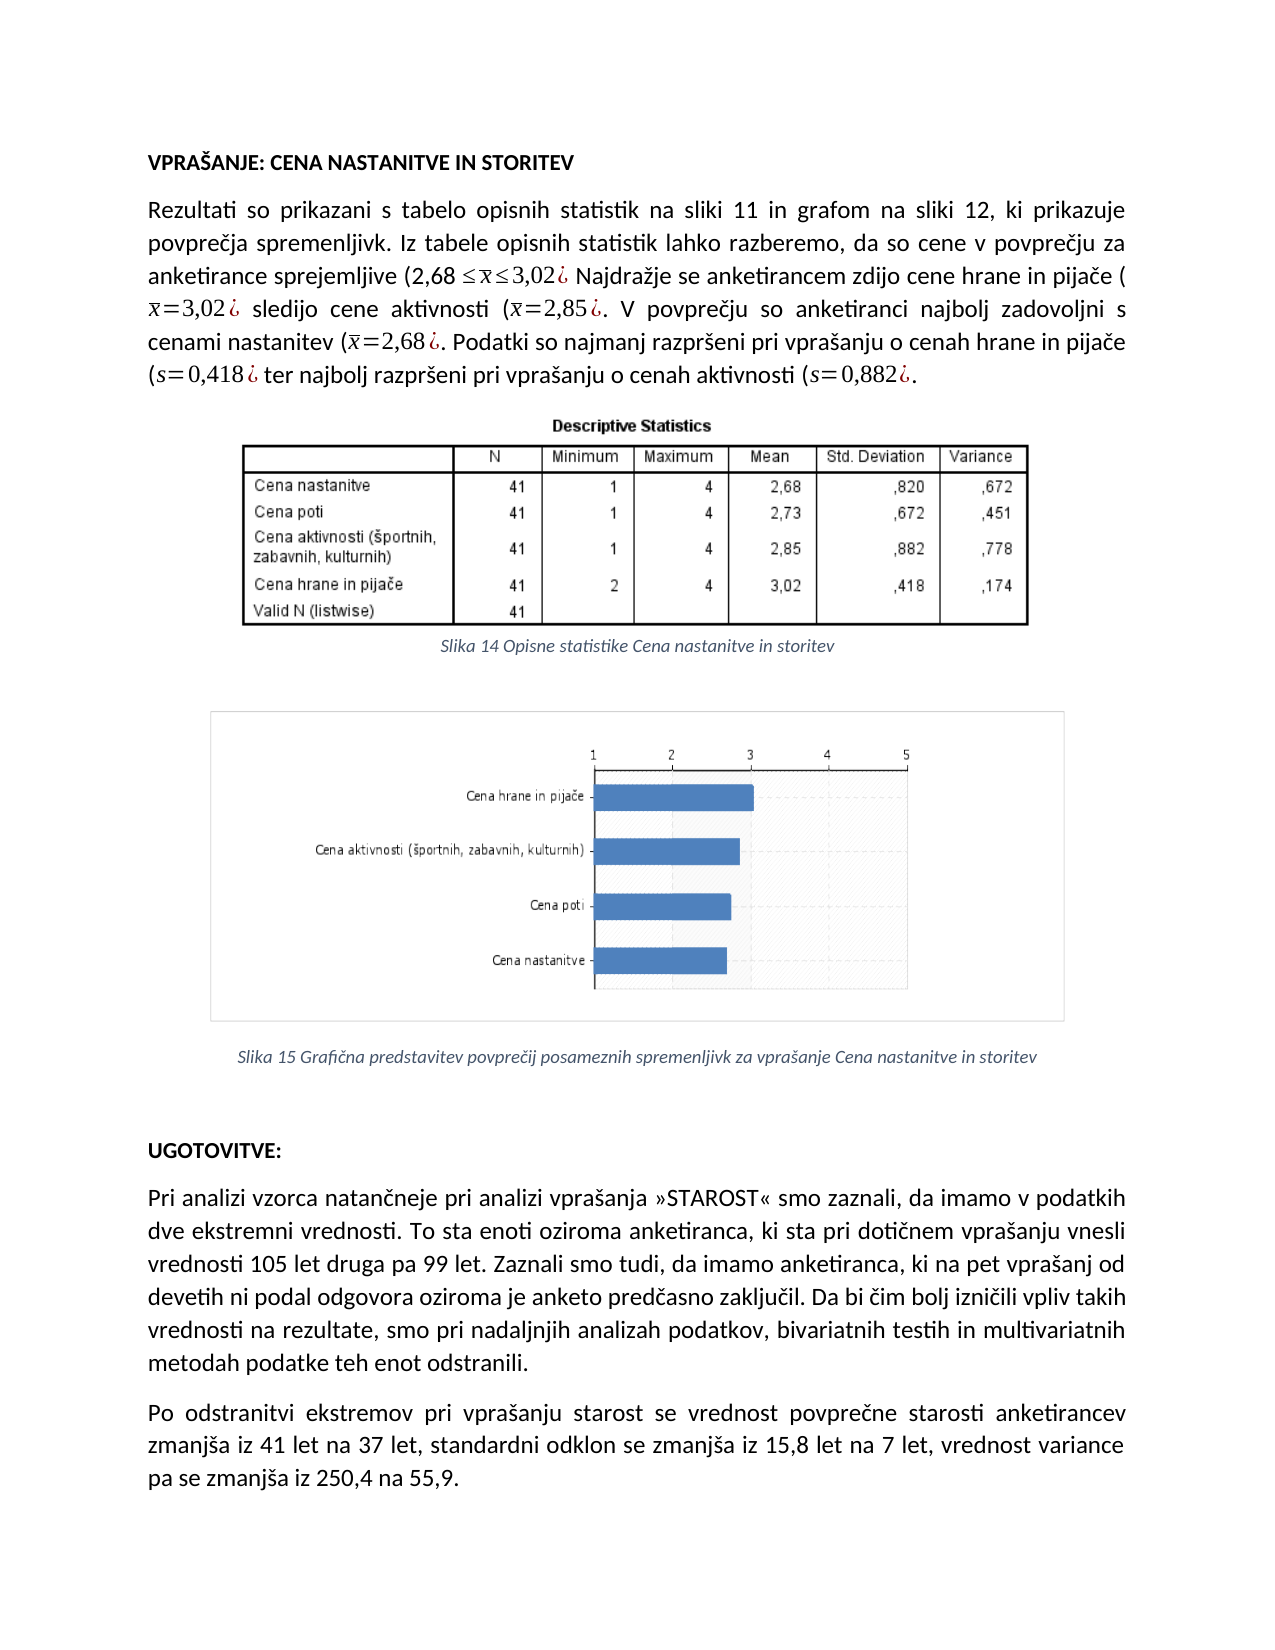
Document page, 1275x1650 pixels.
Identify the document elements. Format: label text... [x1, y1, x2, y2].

text Rezultati so prikazani s tabelo opisnih statistik na sliki 11 in grafom na sliki 12, ki prikazuje povprečja spremenljivk. Iz tabele opisnih statistik lahko razberemo, da so cene v povprečju za anketirance sprejemljive (2,68 Najdražje se anketirancem zdijo cene hrane in pijače ( sledijo cene aktivnosti (. V povprečju so anketiranci najbolj zadovoljni s cenami nastanitev (. Podatki so najmanj razpršeni pri vprašanju o cenah hrane in pijače ( ter najbolj razpršeni pri vprašanju o cenah aktivnosti (. [148, 194, 1127, 389]
picture [237, 408, 1038, 635]
text Pri analizi vzorca natančneje pri analizi vprašanja »STAROST« smo zaznali, da imamo v podatkih dve ekstremni vrednosti. To sta enoti oziroma anketiranca, ki sta pri dotičnem vprašanju vnesli vrednosti 105 let druga pa 99 let. Zaznali smo tudi, da imamo anketiranca, ki na pet vprašanj od devetih ni podal odgovora oziroma je anketo predčasno zaključil. Da bi čim bolj izničili vpliv takih vrednosti na rezultate, smo pri nadaljnjih analizah podatkov, bivariatnih testih in multivariatnih metodah podatke teh enot odstranili. [148, 1183, 1127, 1378]
text Slika 14 Opisne statistike Cena nastanitve in storitev [148, 634, 1127, 657]
text UGOTOVITVE: [148, 1136, 1127, 1164]
text VPRAŠANJE: CENA NASTANITVE IN STORITEV [148, 148, 1127, 176]
picture [206, 706, 1069, 1027]
text Slika 15 Grafična predstavitev povprečij posameznih spremenljivk za vprašanje Cena nastanitve in storitev [148, 1045, 1127, 1068]
text Po odstranitvi ekstremov pri vprašanju starost se vrednost povprečne starosti anketirancev zmanjša iz 41 let na 37 let, standardni odklon se zmanjša iz 15,8 let na 7 let, vrednost variance pa se zmanjša iz 250,4 na 55,9. [148, 1397, 1127, 1493]
